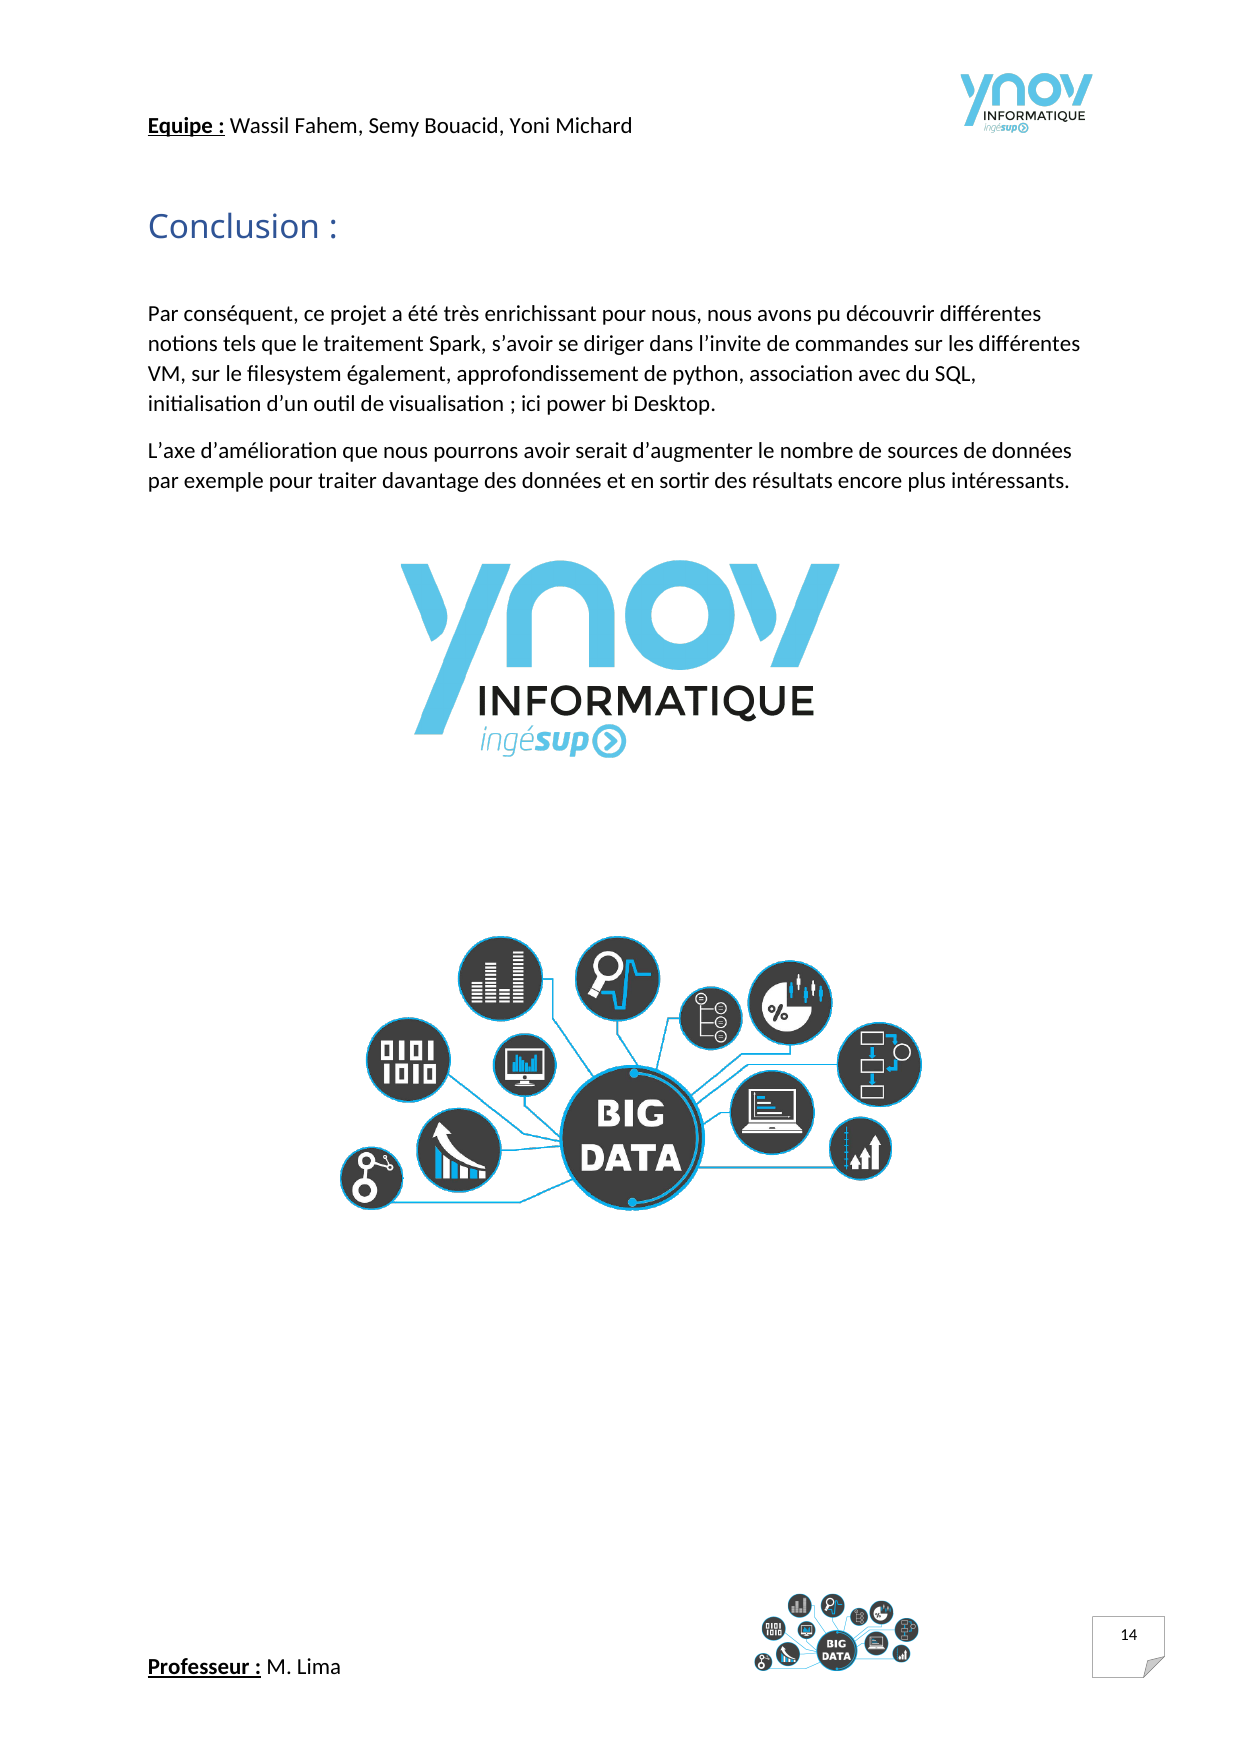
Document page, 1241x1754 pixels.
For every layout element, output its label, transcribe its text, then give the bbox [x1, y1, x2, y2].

picture [960, 73, 1093, 133]
text L’axe d’amélioration que nous pourrons avoir serait d’augmenter le nombre de sources de données par exemple pour traiter davantage des données et en sortir des résultats encore plus intéressants. [148, 436, 1093, 494]
subtitle Conclusion : [148, 203, 1093, 248]
picture [400, 560, 840, 758]
picture [744, 1588, 923, 1675]
picture [303, 916, 937, 1224]
text Par conséquent, ce projet a été très enrichissant pour nous, nous avons pu découvrir différentes notions tels que le traitement Spark, s’avoir se diriger dans l’invite de commandes sur les différentes VM, sur le filesystem également, approfondissement de python, association avec du SQL, initialisation d’un outil de visualisation ; ici power bi Desktop. [148, 299, 1093, 417]
